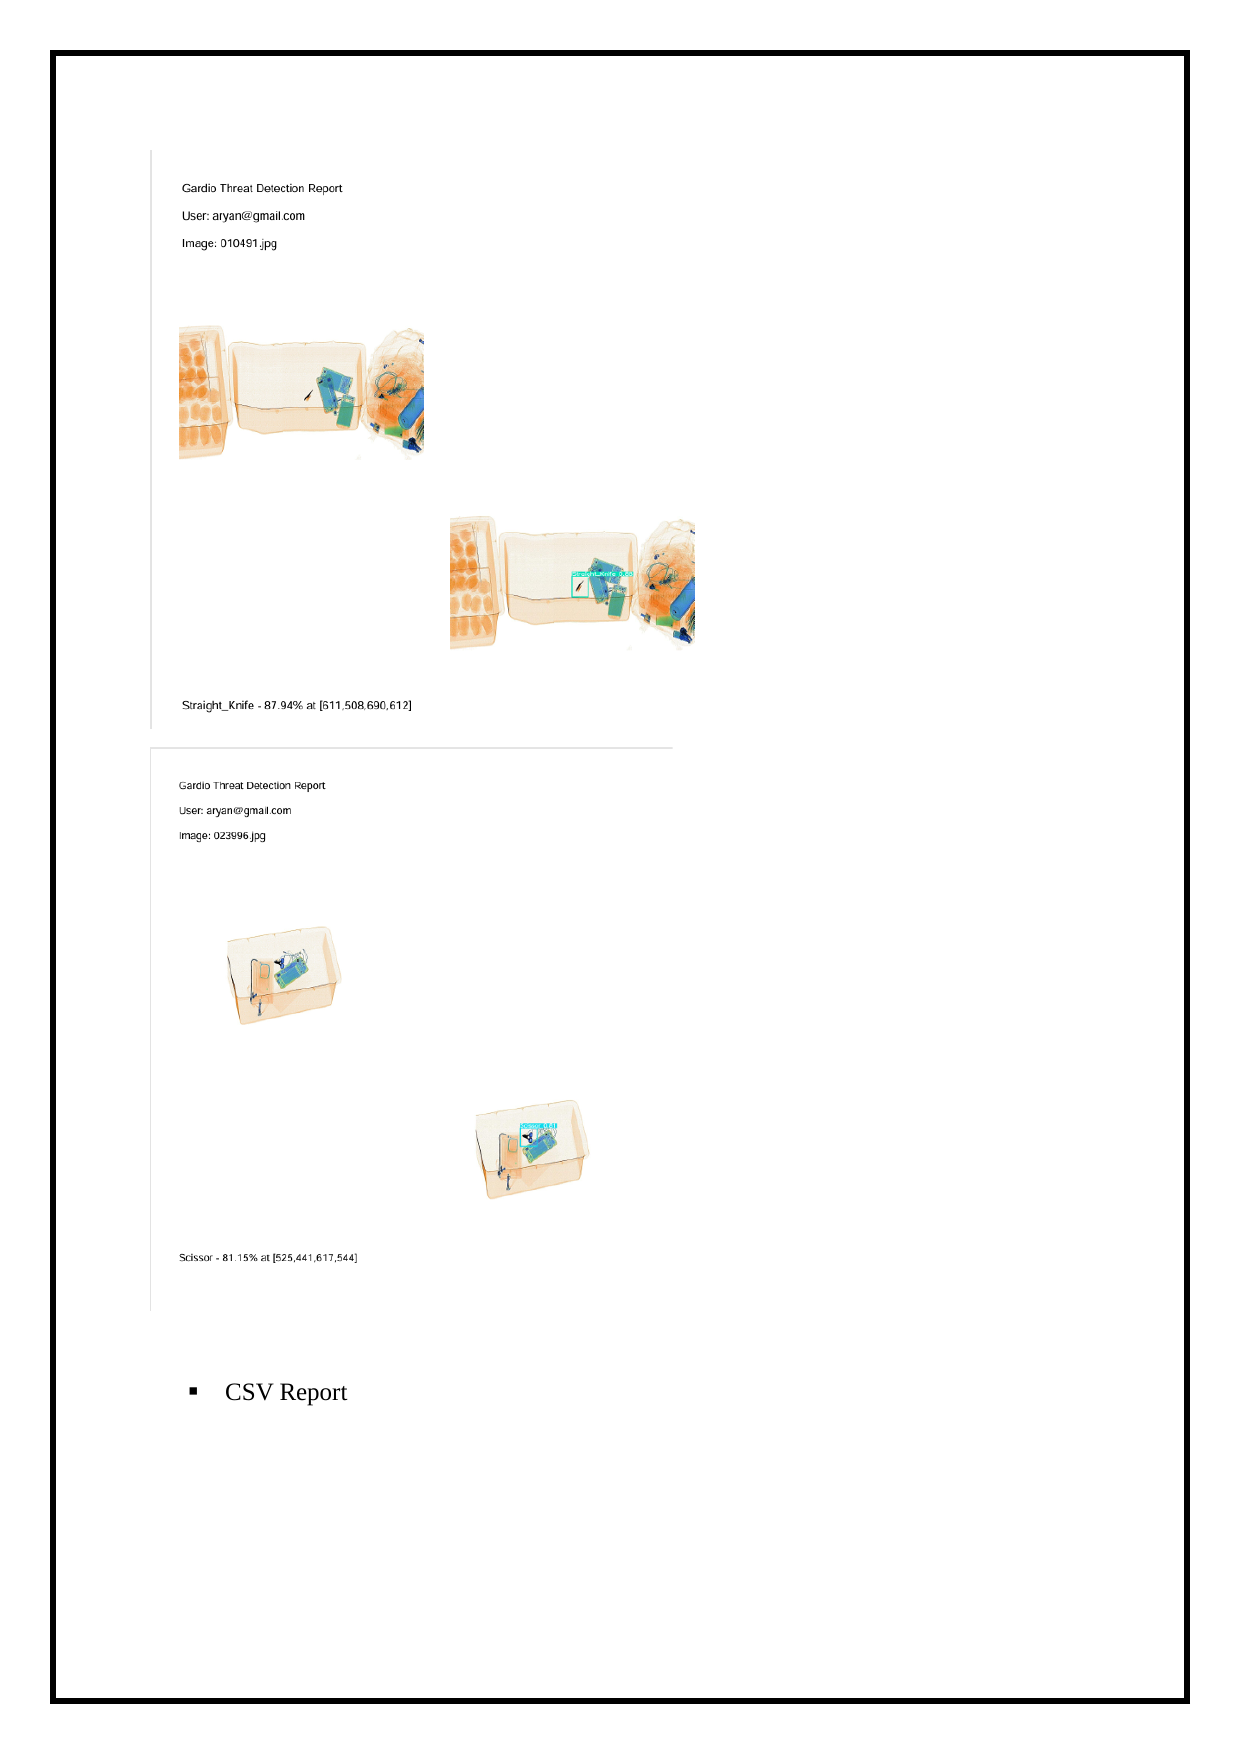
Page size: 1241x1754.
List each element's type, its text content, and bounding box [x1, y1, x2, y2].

picture [150, 747, 673, 1311]
list CSV Report [187, 1377, 1090, 1405]
picture [150, 150, 721, 729]
